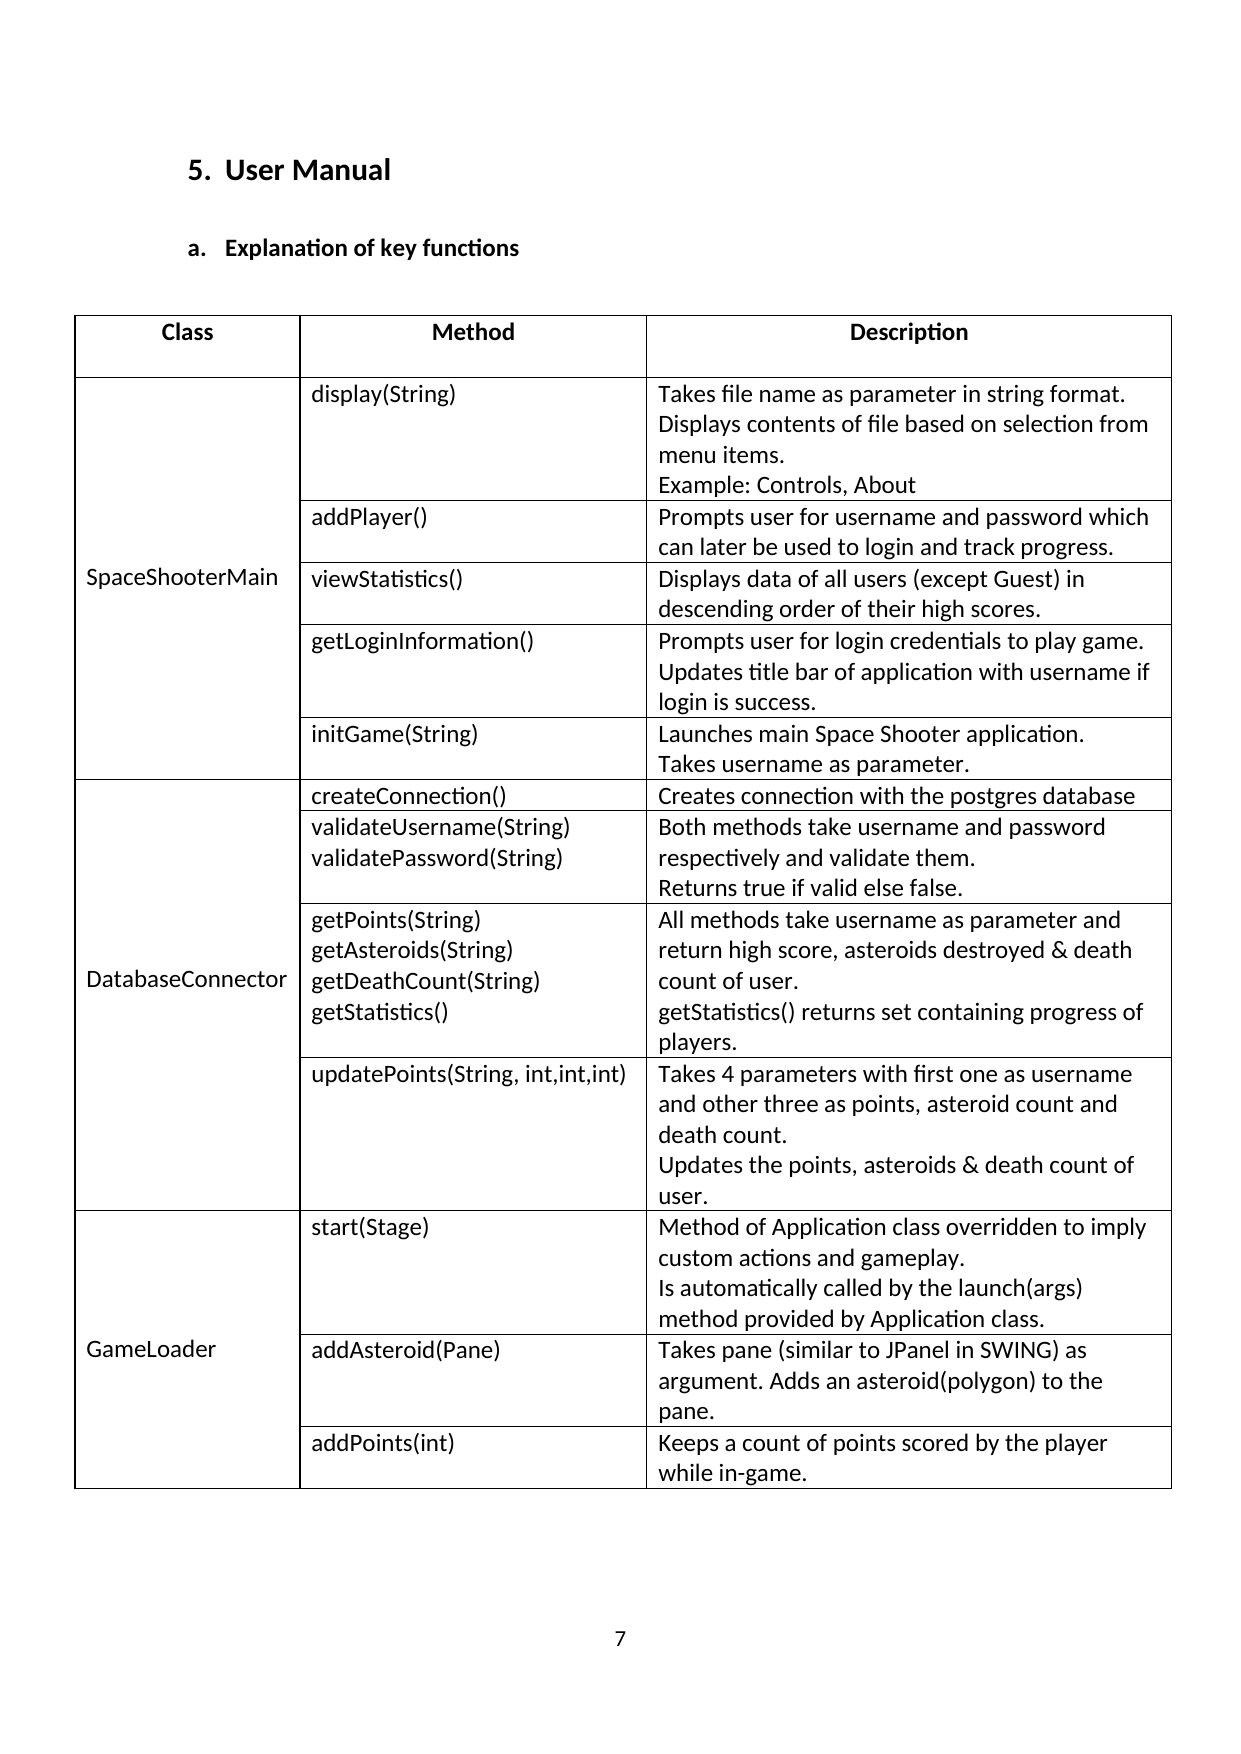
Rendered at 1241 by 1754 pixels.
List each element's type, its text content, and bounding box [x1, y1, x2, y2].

table_cell Both methods take username and password respectively and validate them. Returns true if valid else false. [647, 811, 1171, 903]
table_cell Creates connection with the postgres database [647, 780, 1171, 810]
table_header Method [301, 316, 646, 377]
table_cell Method of Application class overridden to imply custom actions and gameplay. Is automatically called by the launch(args) method provided by Application class. [647, 1211, 1171, 1333]
table_cell Keeps a count of points scored by the player while in-game. [647, 1427, 1171, 1488]
table_cell addPoints(int) [301, 1427, 646, 1488]
list User Manual [187, 150, 1090, 188]
table_cell addPlayer() [301, 501, 646, 562]
table_cell Prompts user for username and password which can later be used to login and track progress. [647, 501, 1171, 562]
table_cell GameLoader [76, 1211, 299, 1488]
table_cell createConnection() [301, 780, 646, 810]
table_cell Takes 4 parameters with first one as username and other three as points, asteroid count and death count. Updates the points, asteroids & death count of user. [647, 1058, 1171, 1210]
table_header Class [76, 316, 299, 377]
table_cell getPoints(String) getAsteroids(String) getDeathCount(String) getStatistics() [301, 904, 646, 1057]
table_cell DatabaseConnector [76, 780, 299, 1210]
table_cell All methods take username as parameter and return high score, asteroids destroyed & death count of user. getStatistics() returns set containing progress of players. [647, 904, 1171, 1057]
table_cell display(String) [301, 378, 646, 500]
table_cell initGame(String) [301, 718, 646, 779]
table_header Description [647, 316, 1171, 377]
table_cell addAsteroid(Pane) [301, 1335, 646, 1426]
table_cell validateUsername(String) validatePassword(String) [301, 811, 646, 903]
table_cell start(Stage) [301, 1211, 646, 1333]
table_cell Prompts user for login credentials to play game. Updates title bar of application with username if login is success. [647, 625, 1171, 717]
list Explanation of key functions [187, 232, 1090, 263]
table_cell Takes file name as parameter in string format. Displays contents of file based on selection from menu items. Example: Controls, About [647, 378, 1171, 500]
table_cell Displays data of all users (except Guest) in descending order of their high scores. [647, 563, 1171, 624]
table_cell Takes pane (similar to JPanel in SWING) as argument. Adds an asteroid(polygon) to the pane. [647, 1335, 1171, 1426]
table_cell Launches main Space Shooter application. Takes username as parameter. [647, 718, 1171, 779]
table_cell SpaceShooterMain [76, 378, 299, 779]
table_cell getLoginInformation() [301, 625, 646, 717]
table_cell updatePoints(String, int,int,int) [301, 1058, 646, 1210]
table_cell viewStatistics() [301, 563, 646, 624]
